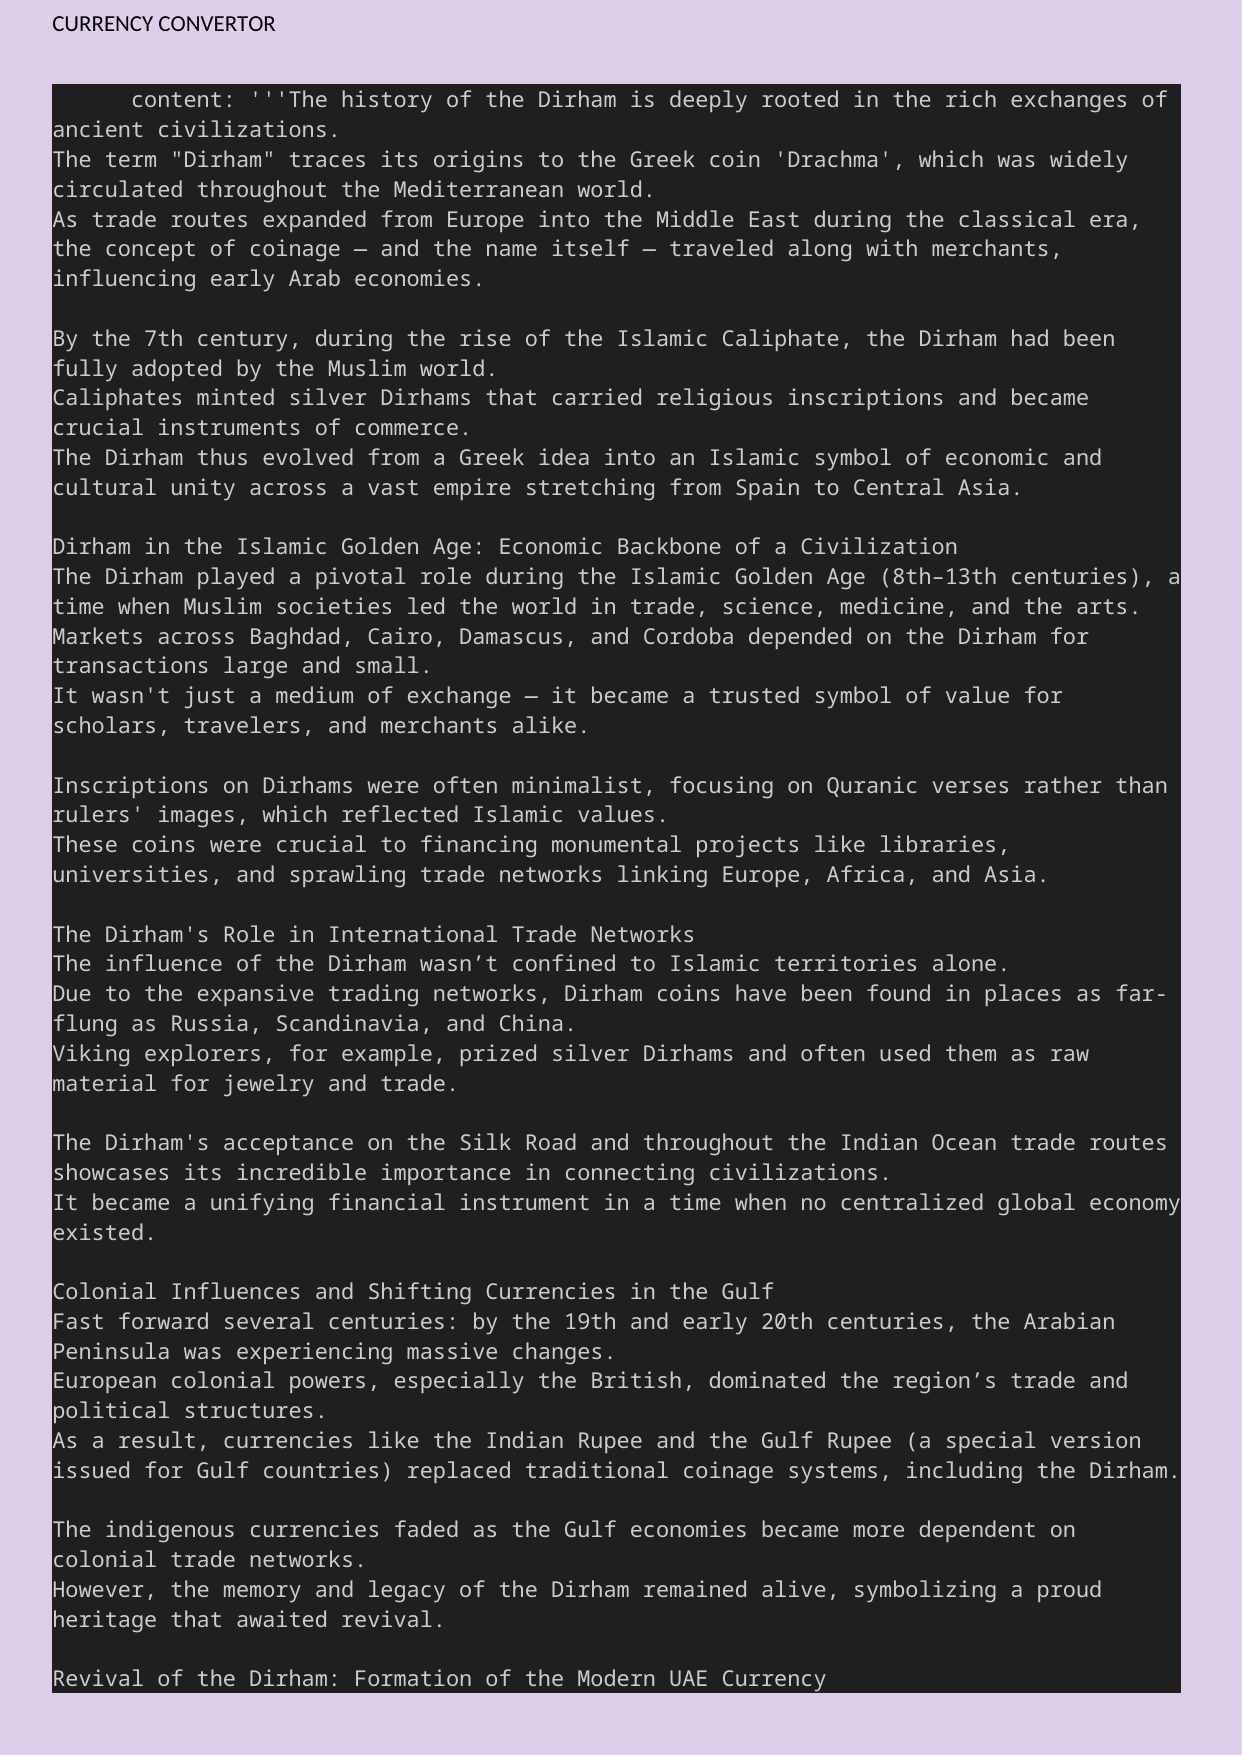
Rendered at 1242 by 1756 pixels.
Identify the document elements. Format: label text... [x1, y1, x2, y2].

text The Dirham's Role in International Trade Networks [52, 918, 1181, 948]
text Due to the expansive trading networks, Dirham coins have been found in places as far-flung as Russia, Scandinavia, and China. [52, 978, 1181, 1038]
text The indigenous currencies faded as the Gulf economies became more dependent on colonial trade networks. [52, 1514, 1181, 1574]
text Fast forward several centuries: by the 19th and early 20th centuries, the Arabian Peninsula was experiencing massive changes. [52, 1306, 1181, 1365]
text Dirham in the Islamic Golden Age: Economic Backbone of a Civilization [52, 531, 1181, 561]
text It wasn't just a medium of exchange — it became a trusted symbol of value for scholars, travelers, and merchants alike. [52, 680, 1181, 740]
text Colonial Influences and Shifting Currencies in the Gulf [52, 1276, 1181, 1306]
text As trade routes expanded from Europe into the Middle East during the classical era, the concept of coinage — and the name itself — traveled along with merchants, influencing early Arab economies. [52, 203, 1181, 293]
text Caliphates minted silver Dirhams that carried religious inscriptions and became crucial instruments of commerce. [52, 382, 1181, 442]
text Revival of the Dirham: Formation of the Modern UAE Currency [52, 1663, 1181, 1693]
text Markets across Baghdad, Cairo, Damascus, and Cordoba depended on the Dirham for transactions large and small. [52, 621, 1181, 680]
text The Dirham played a pivotal role during the Islamic Golden Age (8th–13th centuries), a time when Muslim societies led the world in trade, science, medicine, and the arts. [52, 561, 1181, 621]
text content: '''The history of the Dirham is deeply rooted in the rich exchanges of ancient civilizations. [52, 84, 1181, 144]
text As a result, currencies like the Indian Rupee and the Gulf Rupee (a special version issued for Gulf countries) replaced traditional coinage systems, including the Dirham. [52, 1425, 1181, 1484]
text These coins were crucial to financing monumental projects like libraries, universities, and sprawling trade networks linking Europe, Africa, and Asia. [52, 829, 1181, 889]
text The term "Dirham" traces its origins to the Greek coin 'Drachma', which was widely circulated throughout the Mediterranean world. [52, 144, 1181, 203]
text The Dirham thus evolved from a Greek idea into an Islamic symbol of economic and cultural unity across a vast empire stretching from Spain to Central Asia. [52, 442, 1181, 501]
text The Dirham's acceptance on the Silk Road and throughout the Indian Ocean trade routes showcases its incredible importance in connecting civilizations. [52, 1127, 1181, 1187]
text By the 7th century, during the rise of the Islamic Caliphate, the Dirham had been fully adopted by the Muslim world. [52, 323, 1181, 382]
text It became a unifying financial instrument in a time when no centralized global economy existed. [52, 1187, 1181, 1246]
text Inscriptions on Dirhams were often minimalist, focusing on Quranic verses rather than rulers' images, which reflected Islamic values. [52, 769, 1181, 829]
text European colonial powers, especially the British, dominated the region’s trade and political structures. [52, 1365, 1181, 1425]
text The influence of the Dirham wasn’t confined to Islamic territories alone. [52, 948, 1181, 978]
text Viking explorers, for example, prized silver Dirhams and often used them as raw material for jewelry and trade. [52, 1038, 1181, 1097]
text However, the memory and legacy of the Dirham remained alive, symbolizing a proud heritage that awaited revival. [52, 1574, 1181, 1633]
